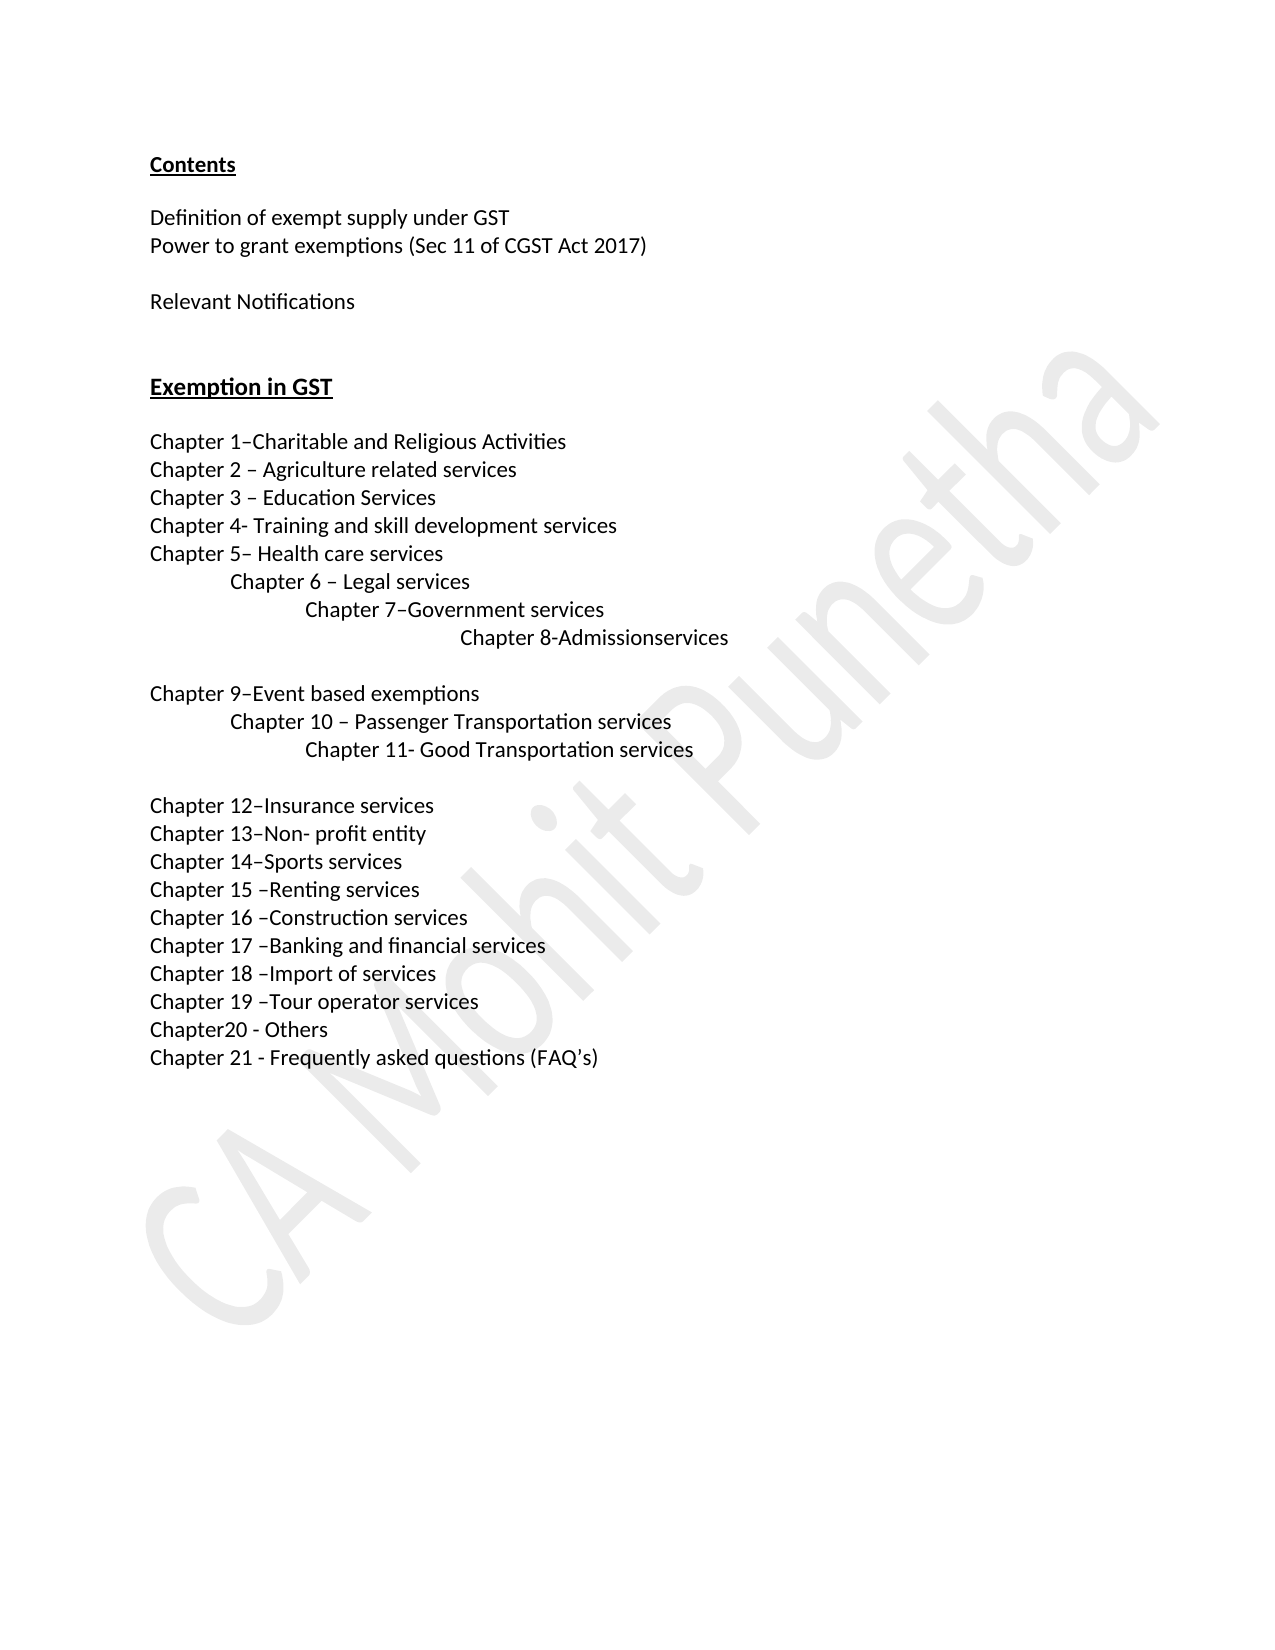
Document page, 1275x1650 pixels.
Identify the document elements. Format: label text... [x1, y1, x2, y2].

text Chapter20 - Others [150, 1015, 1125, 1043]
text Chapter 19 –Tour operator services [150, 987, 1125, 1015]
text Relevant Notifications [150, 287, 1125, 315]
text Chapter 4- Training and skill development services [150, 511, 1125, 539]
text Chapter 3 – Education Services [150, 483, 1125, 511]
text Chapter 16 –Construction services [150, 903, 1125, 931]
text Chapter 2 – Agriculture related services [150, 455, 1125, 483]
text Chapter 1–Charitable and Religious Activities [150, 427, 1125, 455]
text Chapter 13–Non- profit entity [150, 819, 1125, 847]
text Contents [150, 150, 1125, 178]
text Exemption in GST [150, 371, 1125, 401]
text Chapter 12–Insurance services [150, 791, 1125, 819]
text Power to grant exemptions (Sec 11 of CGST Act 2017) [150, 231, 1125, 287]
text Chapter 15 –Renting services [150, 875, 1125, 903]
text Chapter 9–Event based exemptions Chapter 10 – Passenger Transportation services Chapter 11- Good Transportation services [150, 679, 1125, 791]
text Chapter 18 –Import of services [150, 959, 1125, 987]
text Chapter 5– Health care services Chapter 6 – Legal services Chapter 7–Government services Chapter 8-Admissionservices [150, 539, 1125, 679]
text Chapter 21 - Frequently asked questions (FAQ’s) [150, 1043, 1125, 1071]
text Chapter 14–Sports services [150, 847, 1125, 875]
text Chapter 17 –Banking and financial services [150, 931, 1125, 959]
text Definition of exempt supply under GST [150, 203, 1125, 231]
